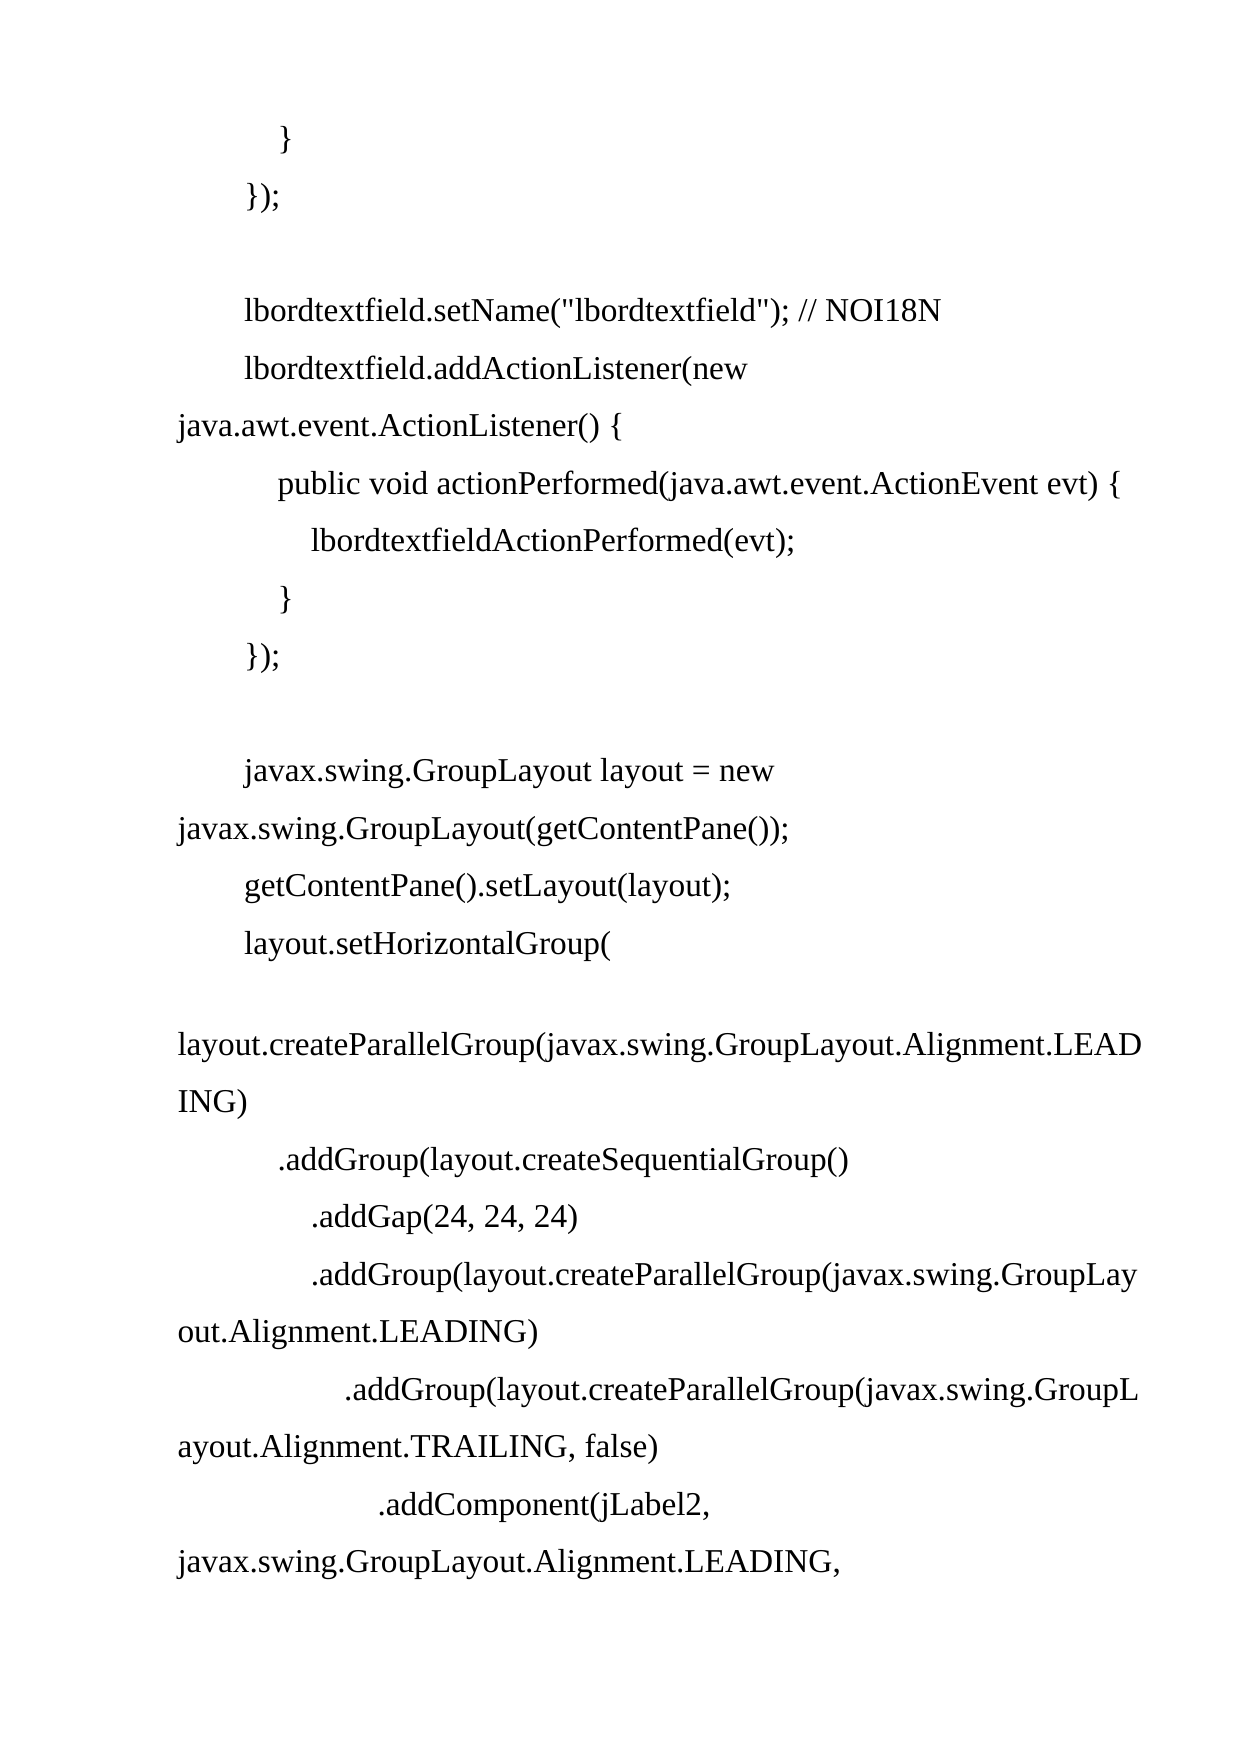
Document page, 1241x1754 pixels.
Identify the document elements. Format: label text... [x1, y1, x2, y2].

text lbordtextfield.addActionListener(new java.awt.event.ActionListener() { [177, 348, 1152, 444]
text .addGap(24, 24, 24) [177, 1196, 1152, 1235]
text getContentPane().setLayout(layout); [177, 866, 1152, 904]
text .addGroup(layout.createSequentialGroup() [177, 1139, 1152, 1177]
text lbordtextfield.setName("lbordtextfield"); // NOI18N [177, 291, 1152, 329]
text javax.swing.GroupLayout layout = new javax.swing.GroupLayout(getContentPane()); [177, 751, 1152, 846]
text } [177, 578, 1152, 616]
text .addGroup(layout.createParallelGroup(javax.swing.GroupLayout.Alignment.TRAILING, false) [177, 1369, 1152, 1465]
text }); [177, 176, 1152, 214]
text }); [177, 636, 1152, 674]
text lbordtextfieldActionPerformed(evt); [177, 521, 1152, 559]
text layout.createParallelGroup(javax.swing.GroupLayout.Alignment.LEADING) [177, 981, 1152, 1120]
text layout.setHorizontalGroup( [177, 923, 1152, 961]
text } [177, 118, 1152, 156]
text .addGroup(layout.createParallelGroup(javax.swing.GroupLayout.Alignment.LEADING) [177, 1254, 1152, 1350]
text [177, 463, 1152, 501]
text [177, 1484, 1152, 1580]
